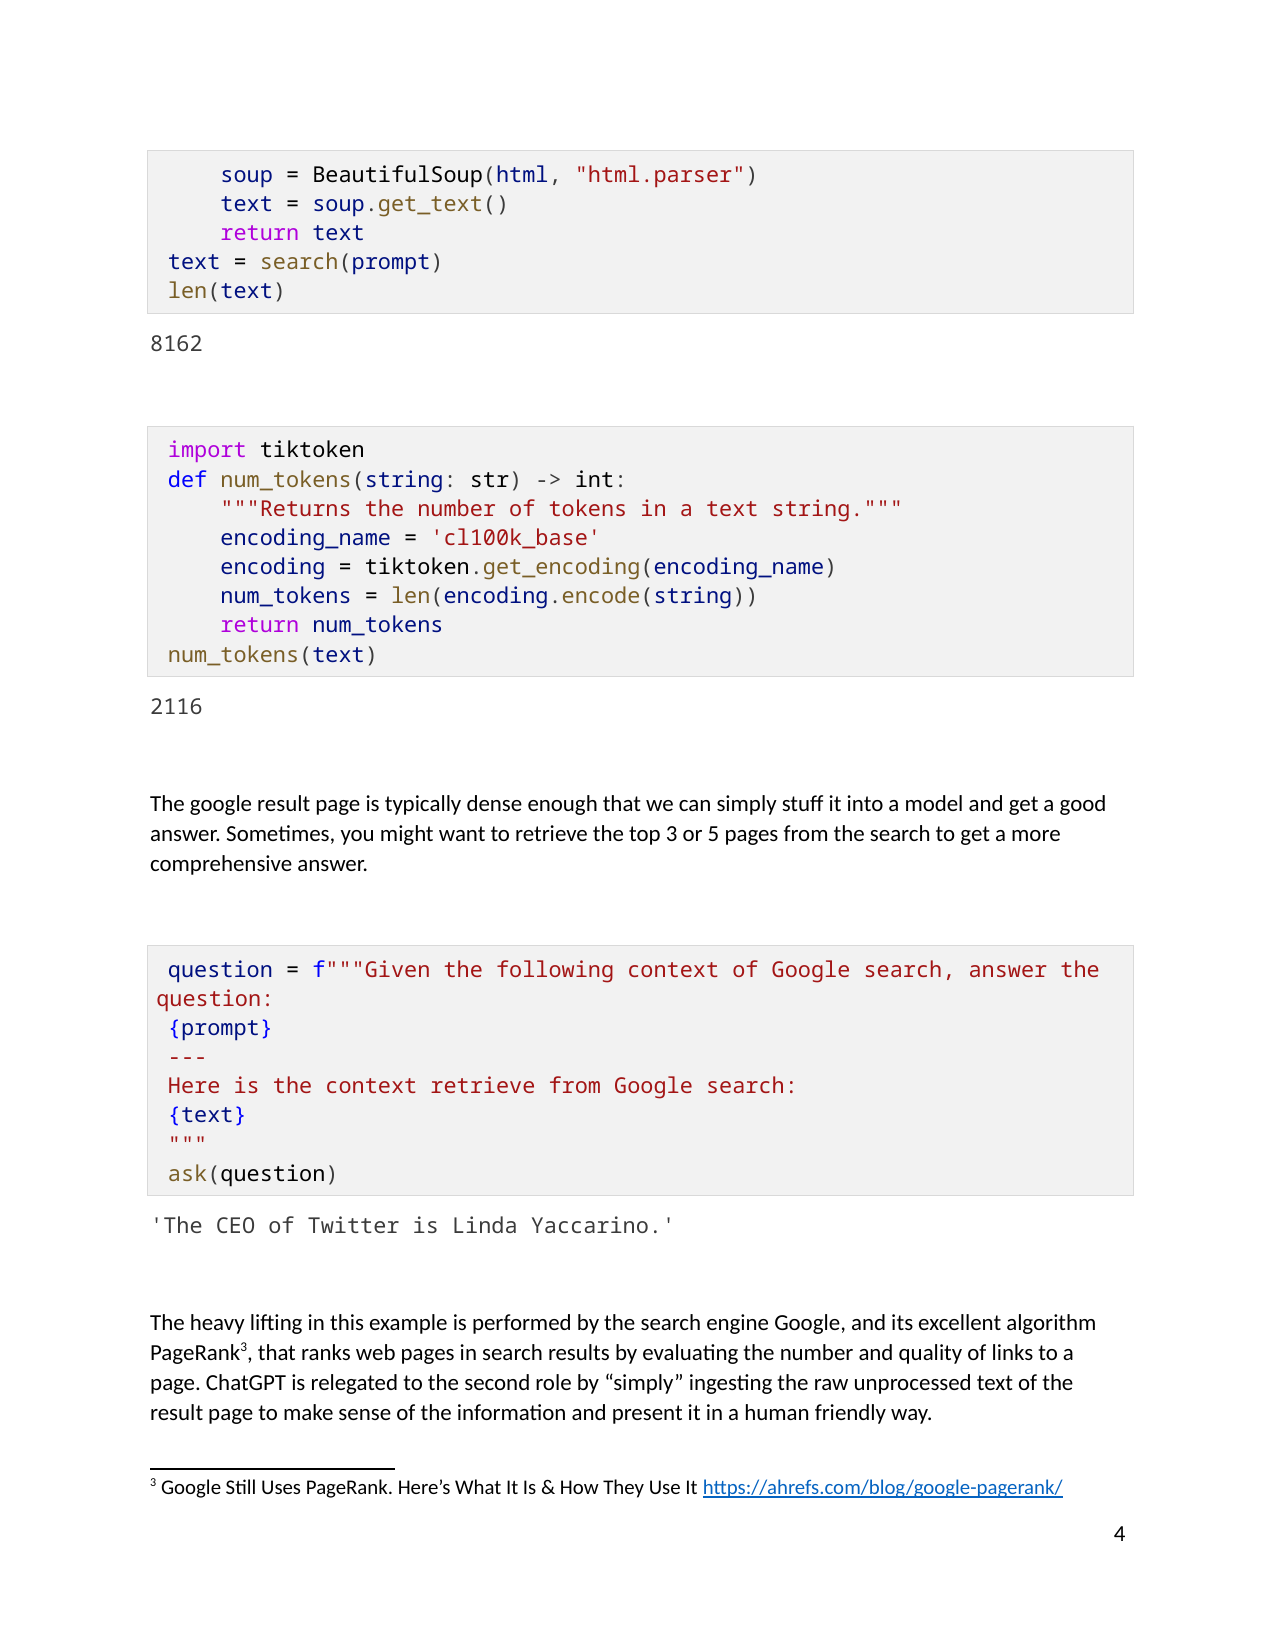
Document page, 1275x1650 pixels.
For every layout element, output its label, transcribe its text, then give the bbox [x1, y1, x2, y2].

text import tiktoken [148, 427, 1133, 455]
text encoding = tiktoken.get_encoding(encoding_name) [148, 542, 1133, 571]
text num_tokens = len(encoding.encode(string)) [148, 571, 1133, 601]
text ask(question) [148, 1149, 1133, 1195]
text soup = BeautifulSoup(html, "html.parser") [148, 151, 1133, 179]
text return text [148, 208, 1133, 237]
text return num_tokens [148, 601, 1133, 630]
text {text} [148, 1091, 1133, 1120]
text question = f"""Given the following context of Google search, answer the question: [148, 946, 1133, 1003]
text """ [148, 1120, 1133, 1149]
text {prompt} [148, 1003, 1133, 1032]
text len(text) [148, 267, 1133, 313]
text """Returns the number of tokens in a text string.""" [148, 484, 1133, 513]
text The heavy lifting in this example is performed by the search engine Google, and its excellent algorithm PageRank, that ranks web pages in search results by evaluating the number and quality of links to a page. ChatGPT is relegated to the second role by “simply” ingesting the raw unprocessed text of the result page to make sense of the information and present it in a human friendly way. [150, 1308, 1125, 1427]
text text = soup.get_text() [148, 179, 1133, 208]
text The google result page is typically dense enough that we can simply stuff it into a model and get a good answer. Sometimes, you might want to retrieve the top 3 or 5 pages from the search to get a more comprehensive answer. [150, 789, 1125, 877]
text def num_tokens(string: str) -> int: [148, 455, 1133, 484]
text encoding_name = 'cl100k_base' [148, 513, 1133, 542]
text num_tokens(text) [148, 630, 1133, 676]
text --- [148, 1032, 1133, 1061]
text 8162 [150, 328, 1125, 358]
text 'The CEO of Twitter is Linda Yaccarino.' [150, 1210, 1125, 1240]
text 2116 [150, 691, 1125, 721]
text text = search(prompt) [148, 237, 1133, 267]
text Here is the context retrieve from Google search: [148, 1061, 1133, 1091]
